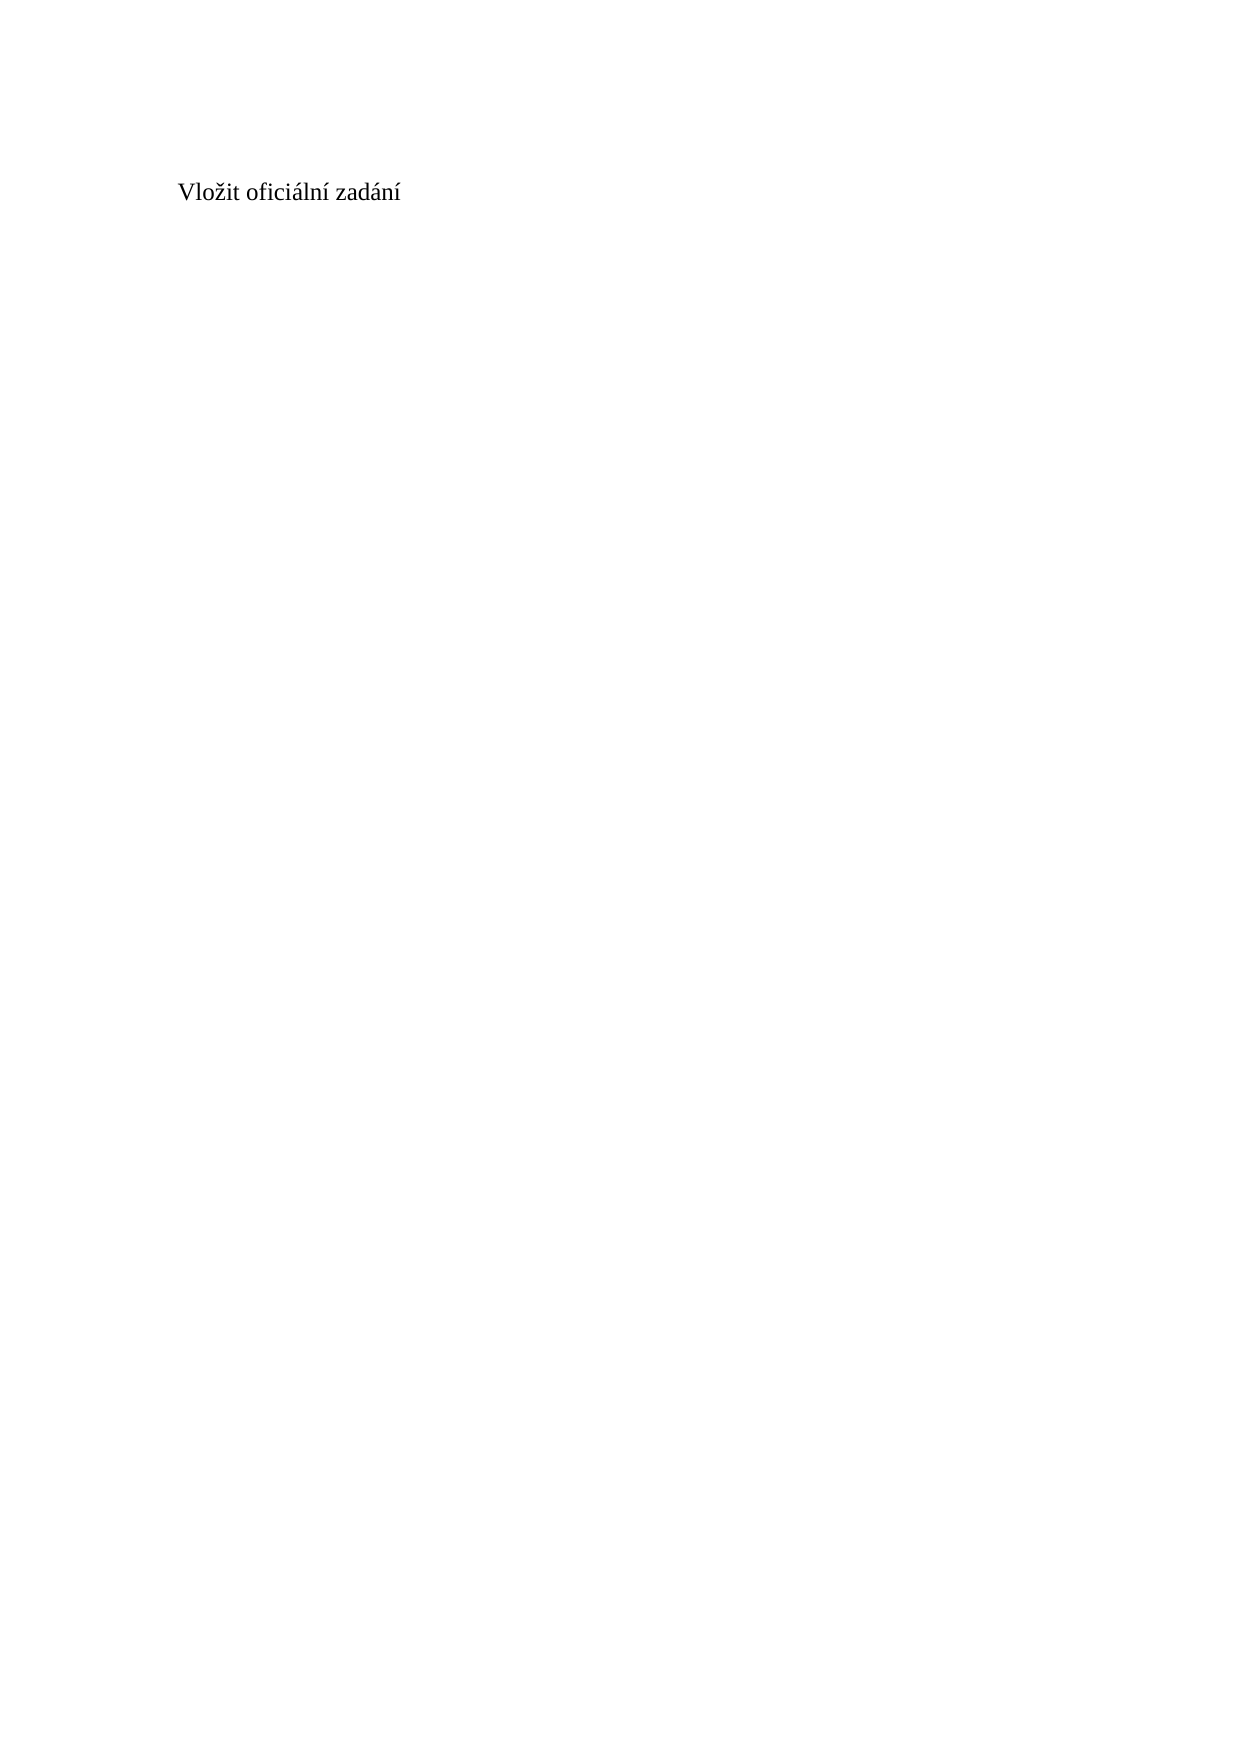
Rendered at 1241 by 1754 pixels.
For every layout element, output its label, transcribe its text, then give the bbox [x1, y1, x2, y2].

text Vložit oficiální zadání [177, 177, 1122, 206]
